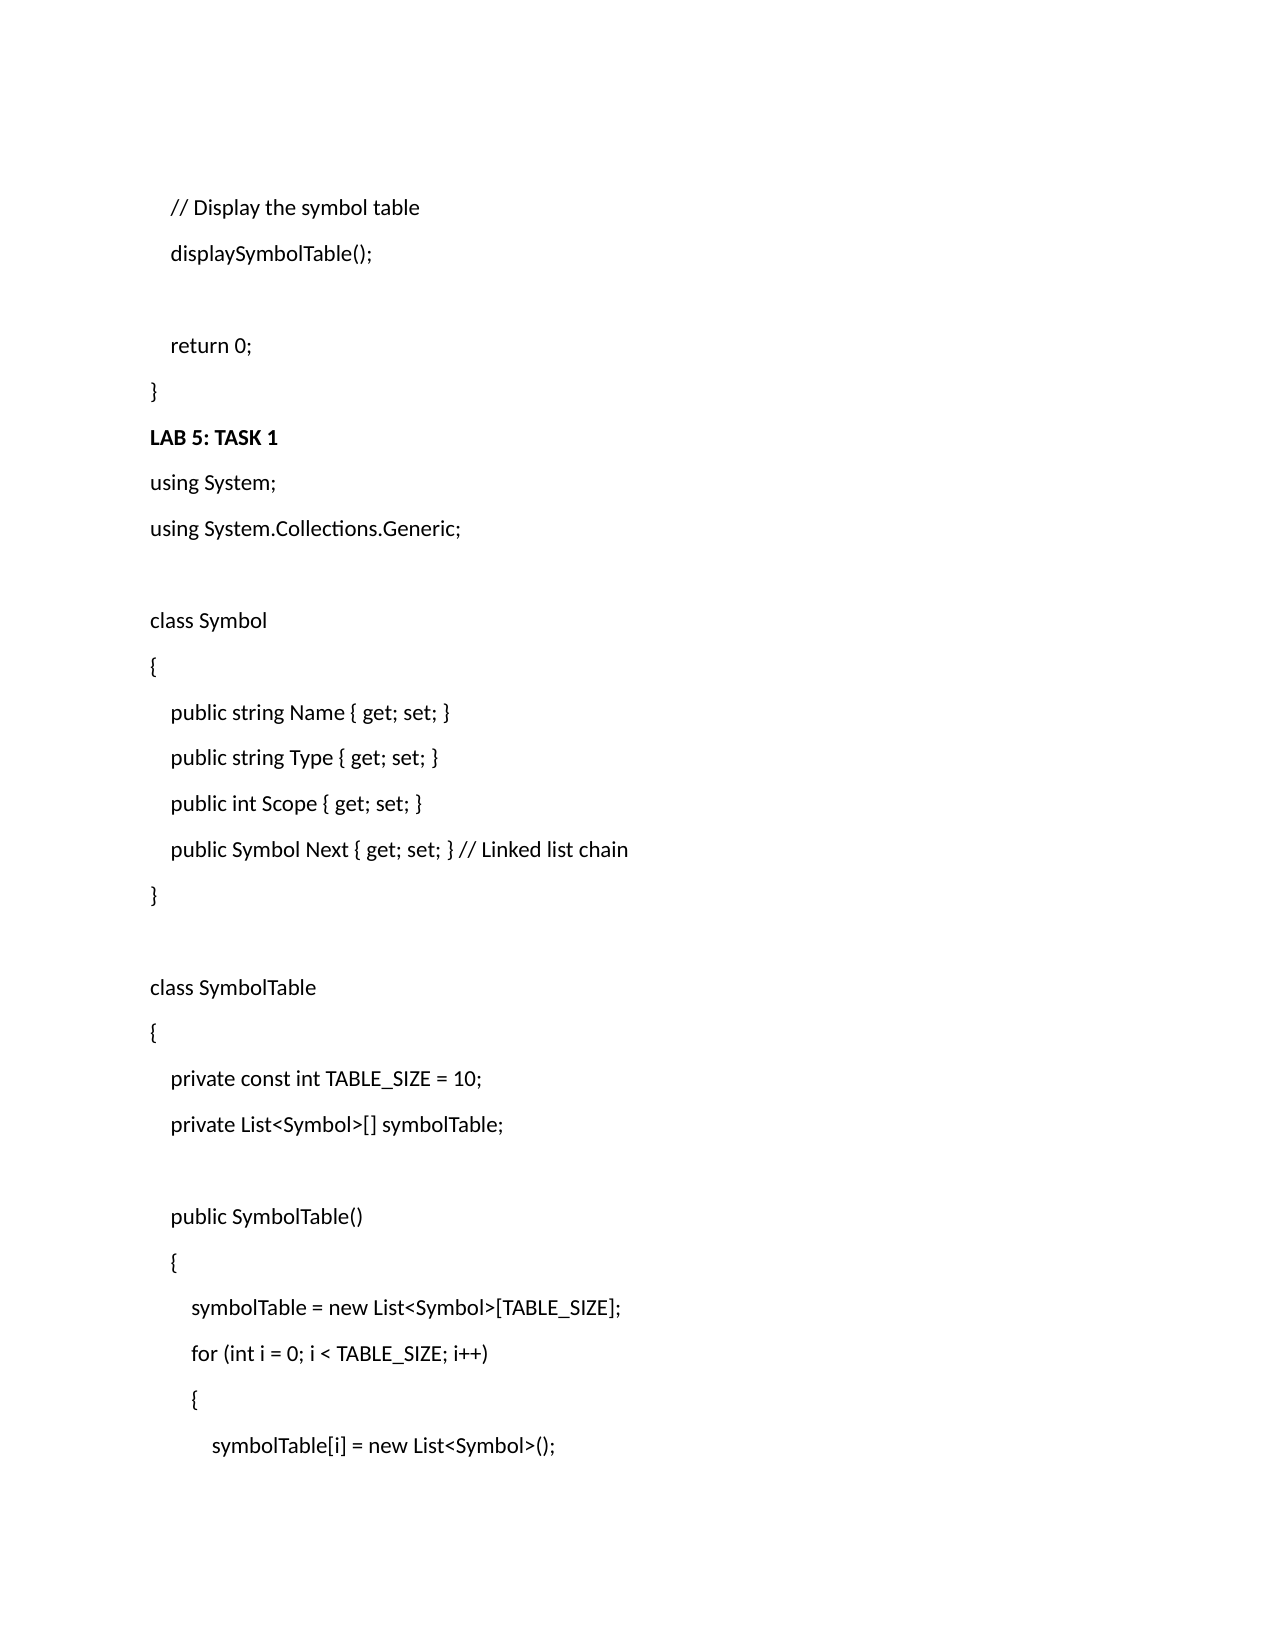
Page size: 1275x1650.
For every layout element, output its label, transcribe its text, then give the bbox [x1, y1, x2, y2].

text } [150, 883, 1125, 908]
text LAB 5: TASK 1 [150, 425, 1125, 450]
text private const int TABLE_SIZE = 10; [150, 1067, 1125, 1092]
text { [150, 1250, 1125, 1275]
text public Symbol Next { get; set; } // Linked list chain [150, 837, 1125, 862]
text { [150, 1021, 1125, 1046]
text symbolTable = new List<Symbol>[TABLE_SIZE]; [150, 1296, 1125, 1321]
text { [150, 1387, 1125, 1412]
text displaySymbolTable(); [150, 242, 1125, 267]
text using System.Collections.Generic; [150, 517, 1125, 542]
text symbolTable[i] = new List<Symbol>(); [150, 1433, 1125, 1458]
text // Display the symbol table [150, 196, 1125, 221]
text public int Scope { get; set; } [150, 792, 1125, 817]
text class Symbol [150, 608, 1125, 633]
text return 0; [150, 333, 1125, 358]
text private List<Symbol>[] symbolTable; [150, 1112, 1125, 1137]
text } [150, 379, 1125, 404]
text public string Type { get; set; } [150, 746, 1125, 771]
text public string Name { get; set; } [150, 700, 1125, 725]
text class SymbolTable [150, 975, 1125, 1000]
text public SymbolTable() [150, 1204, 1125, 1229]
text for (int i = 0; i < TABLE_SIZE; i++) [150, 1342, 1125, 1367]
text using System; [150, 471, 1125, 496]
text { [150, 654, 1125, 679]
